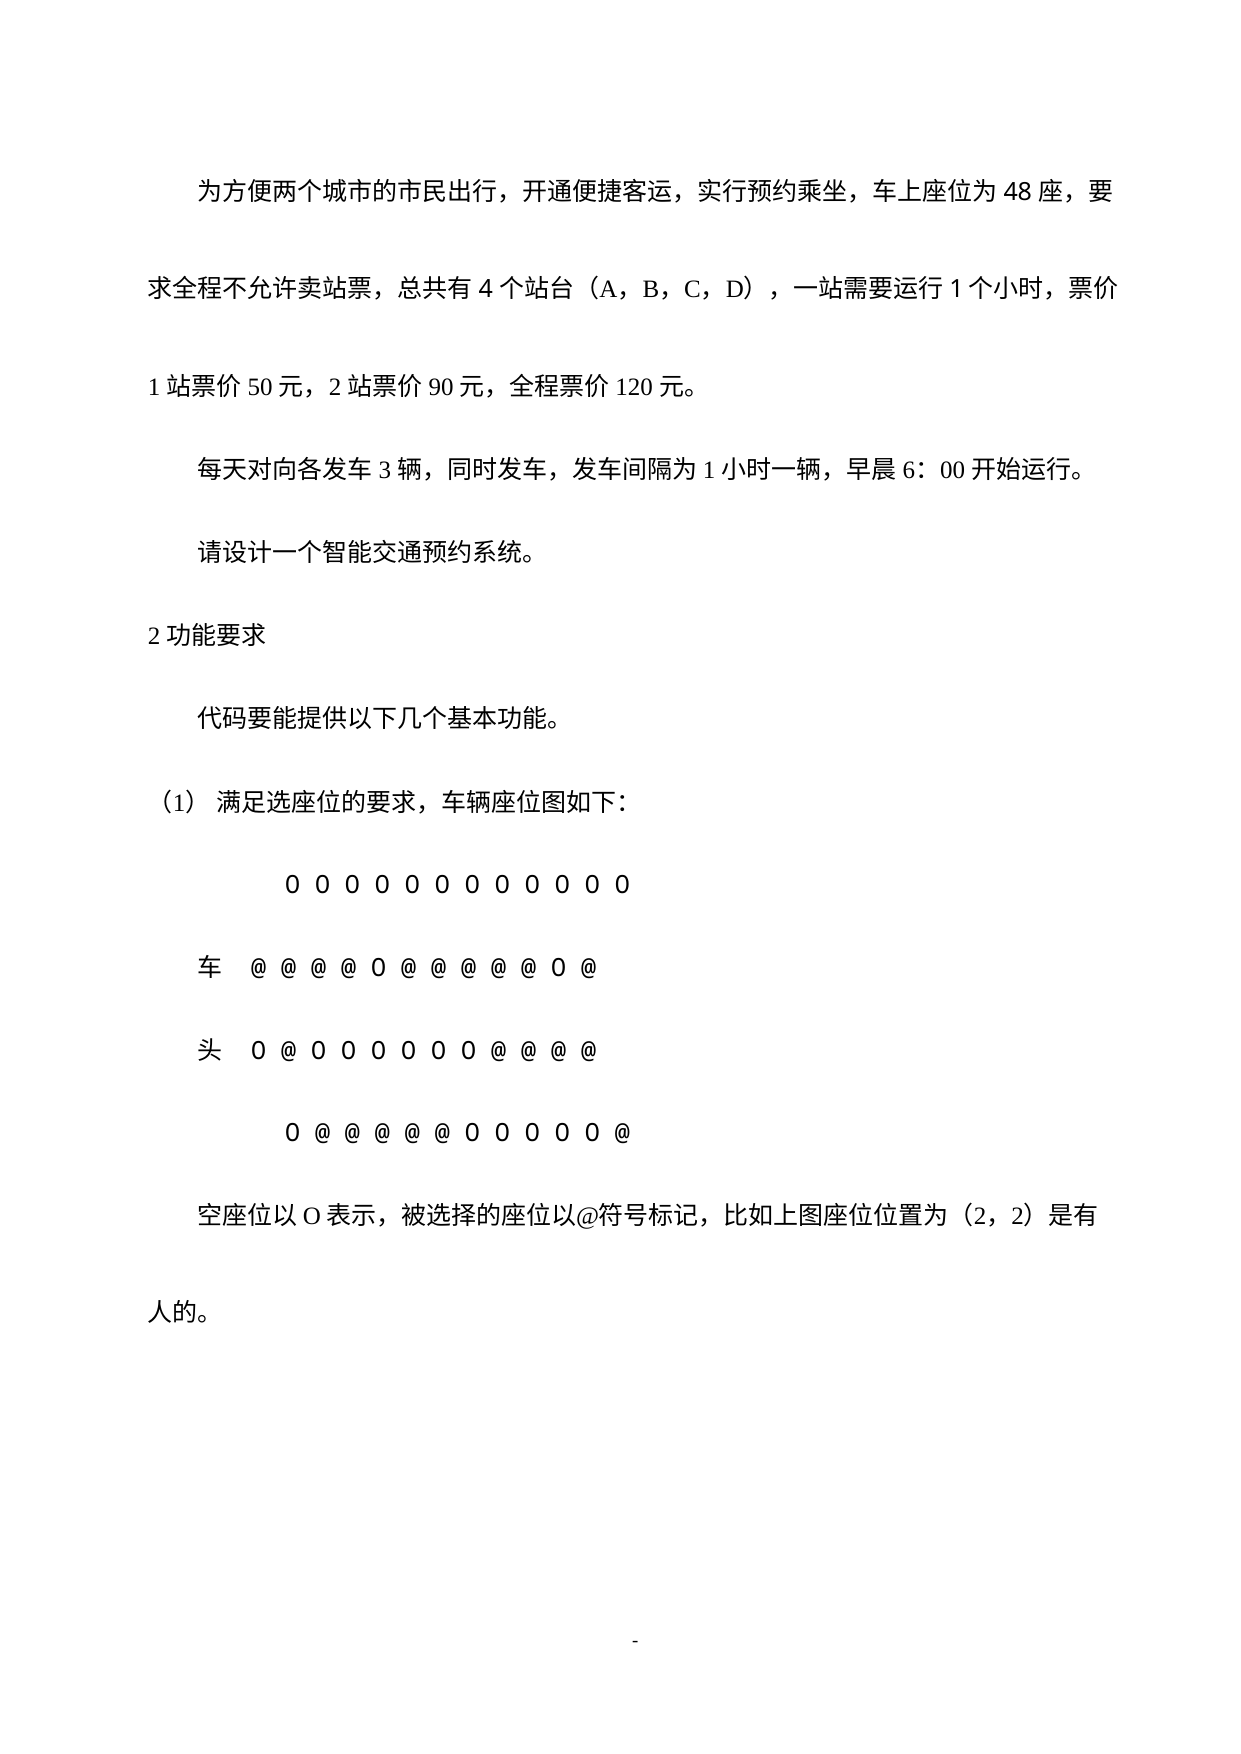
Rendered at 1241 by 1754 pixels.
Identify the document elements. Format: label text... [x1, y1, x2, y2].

text 2 功能要求 [148, 601, 1122, 666]
text （1） 满足选座位的要求，车辆座位图如下： [148, 768, 1122, 833]
text 头 O @ O O O O O O @ @ @ @ [148, 1016, 1122, 1081]
text 代码要能提供以下几个基本功能。 [148, 684, 1122, 749]
text 车 @ @ @ @ O @ @ @ @ @ O @ [148, 933, 1122, 998]
text O @ @ @ @ @ O O O O O @ [148, 1099, 1122, 1164]
text 请设计一个智能交通预约系统。 [148, 518, 1122, 583]
text 空座位以O表示，被选择的座位以@符号标记，比如上图座位位置为（2，2）是有人的。 [148, 1181, 1122, 1343]
text 为方便两个城市的市民出行，开通便捷客运，实行预约乘坐，车上座位为 48 座，要求全程不允许卖站票，总共有 4 个站台（A，B，C，D），一站需要运行 1个小时，票价 1 站票价 50 元，2 站票价 90 元，全程票价 120 元。 [148, 157, 1122, 417]
text O O O O O O O O O O O O [148, 851, 1122, 916]
text 每天对向各发车 3 辆，同时发车，发车间隔为 1 小时一辆，早晨 6：00 开始运行。 [148, 435, 1122, 500]
